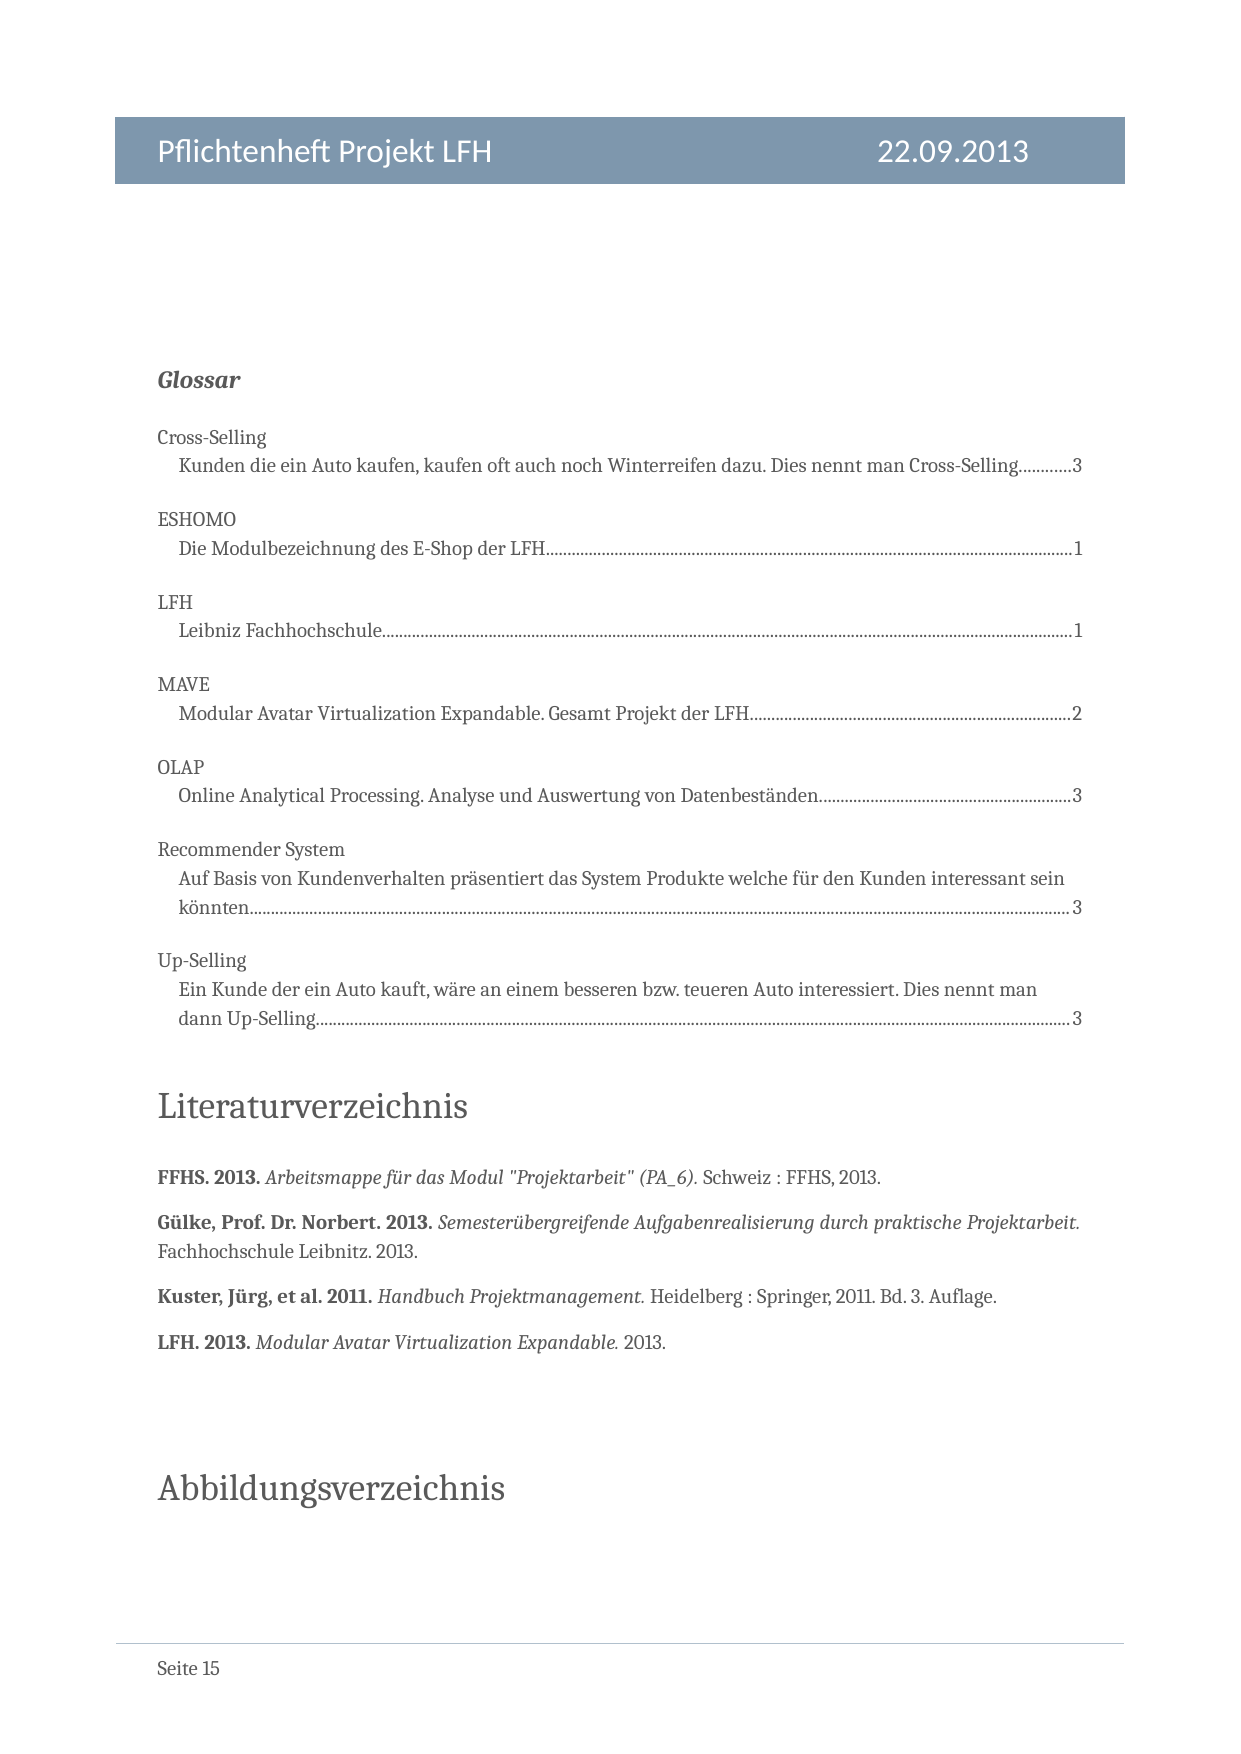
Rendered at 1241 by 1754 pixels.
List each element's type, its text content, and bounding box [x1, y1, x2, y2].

text Up-Selling Ein Kunde der ein Auto kauft, wäre an einem besseren bzw. teueren Auto interessiert. Dies nennt man dann Up-Selling. 3 [157, 949, 1083, 1031]
text Cross-Selling Kunden die ein Auto kaufen, kaufen oft auch noch Winterreifen dazu. Dies nennt man Cross-Selling. 3 [157, 425, 1083, 478]
text LFH Leibniz Fachhochschule. 1 [157, 590, 1083, 643]
subtitle Glossar [157, 366, 1083, 394]
text MAVE Modular Avatar Virtualization Expandable. Gesamt Projekt der LFH. 2 [157, 673, 1083, 726]
text OLAP Online Analytical Processing. Analyse und Auswertung von Datenbeständen. 3 [157, 755, 1083, 808]
subtitle Abbildungsverzeichnis [157, 1467, 1083, 1510]
text Recommender System Auf Basis von Kundenverhalten präsentiert das System Produkte welche für den Kunden interessant sein könnten. 3 [157, 838, 1083, 919]
text ESHOMO Die Modulbezeichnung des E-Shop der LFH. 1 [157, 508, 1083, 561]
